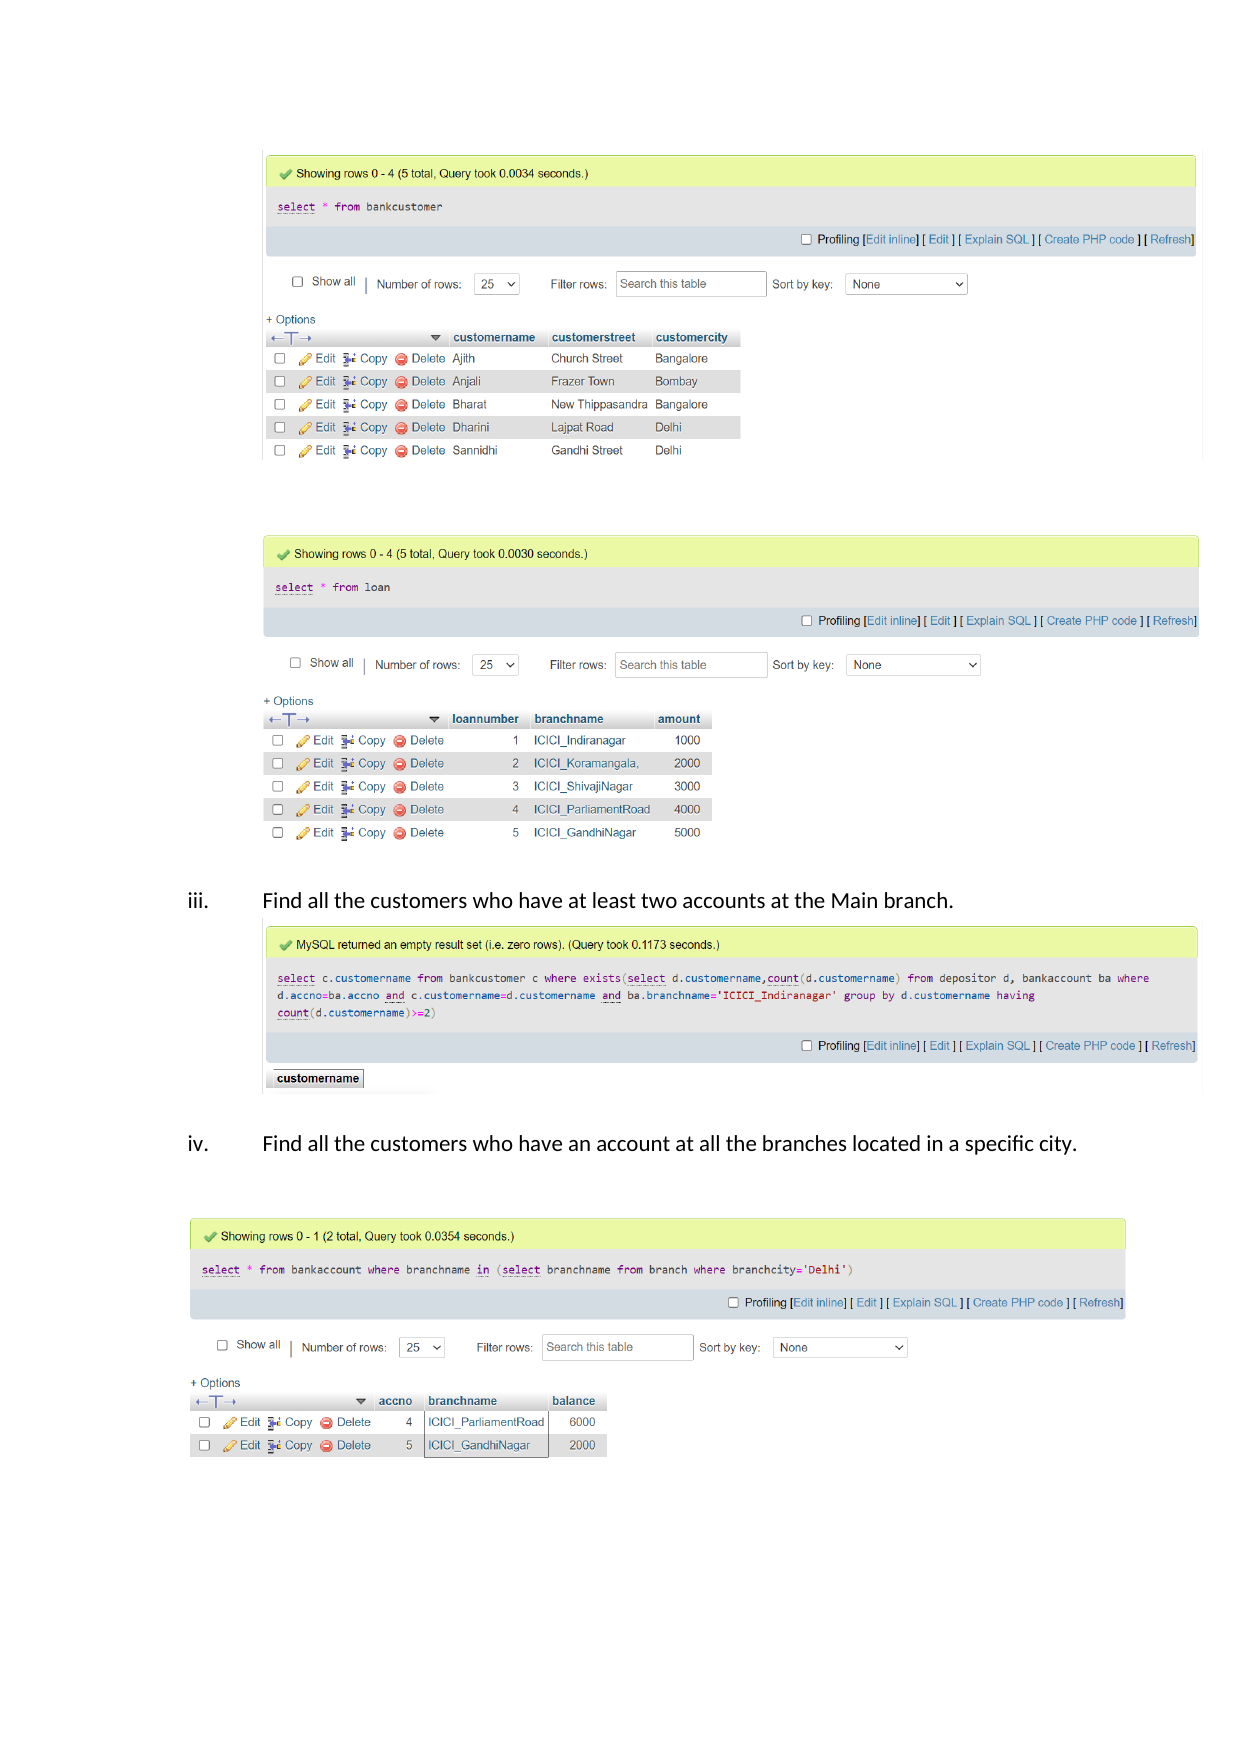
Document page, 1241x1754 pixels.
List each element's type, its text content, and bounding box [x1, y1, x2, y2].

list Find all the customers who have an account at all the branches located in a specific city. [187, 1129, 1090, 1157]
list Find all the customers who have at least two accounts at the Main branch. [187, 886, 1090, 914]
picture [262, 528, 1203, 850]
picture [262, 150, 1203, 460]
picture [262, 918, 1203, 1094]
picture [187, 1214, 1128, 1465]
